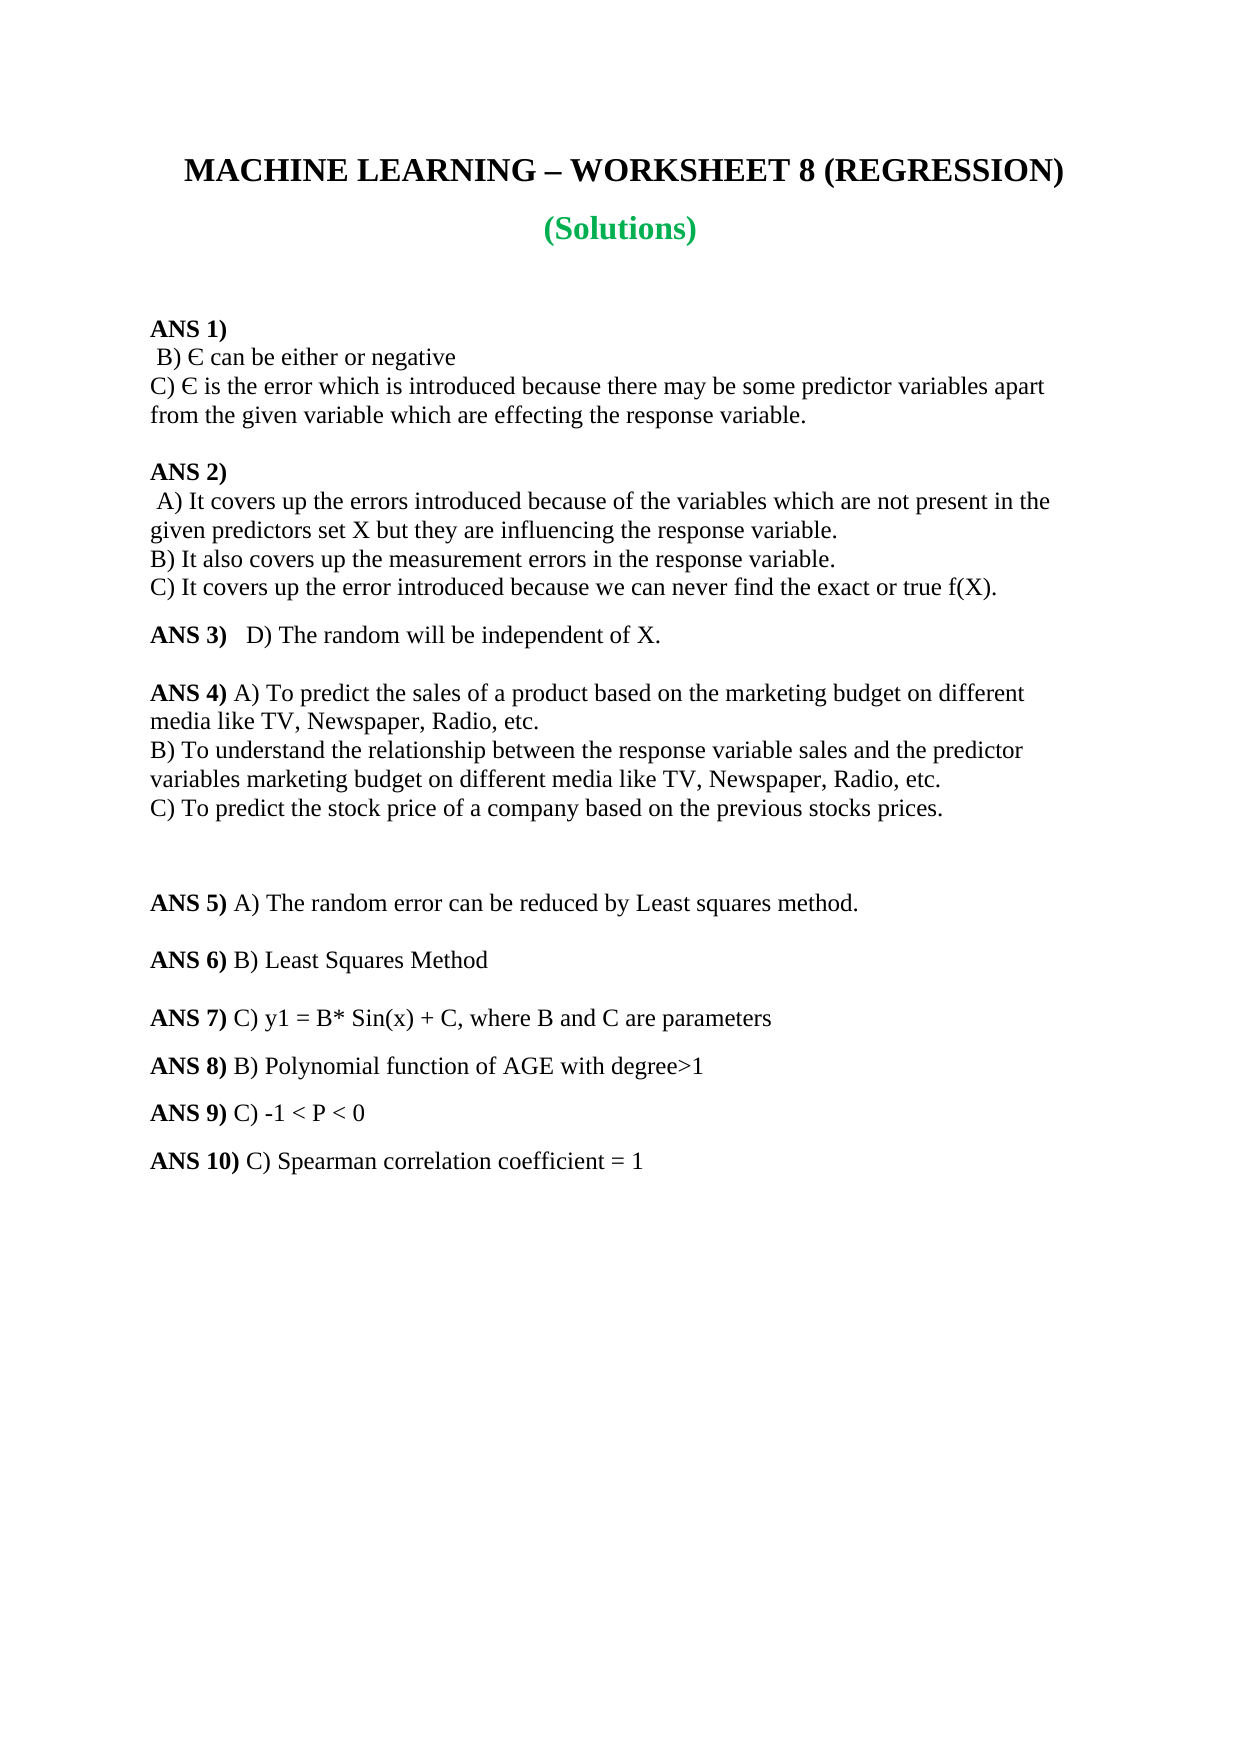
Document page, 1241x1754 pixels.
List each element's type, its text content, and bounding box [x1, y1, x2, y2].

text C) Є is the error which is introduced because there may be some predictor variables apart from the given variable which are effecting the response variable. [150, 371, 1090, 429]
text C) It covers up the error introduced because we can never find the exact or true f(X). [150, 572, 1090, 601]
text ANS 6) B) Least Squares Method [150, 946, 1090, 974]
text MACHINE LEARNING – WORKSHEET 8 (REGRESSION) [150, 150, 1090, 188]
text ANS 8) B) Polynomial function of AGE with degree>1 [150, 1051, 1090, 1079]
text ANS 1) [150, 314, 1090, 342]
text A) It covers up the errors introduced because of the variables which are not present in the given predictors set X but they are influencing the response variable. [150, 486, 1090, 544]
text ANS 10) C) Spearman correlation coefficient = 1 [150, 1146, 1090, 1175]
text ANS 7) C) y1 = B* Sin(x) + C, where B and C are parameters [150, 1003, 1090, 1032]
text B) To understand the relationship between the response variable sales and the predictor variables marketing budget on different media like TV, Newspaper, Radio, etc. [150, 735, 1090, 793]
text ANS 4) A) To predict the sales of a product based on the marketing budget on different media like TV, Newspaper, Radio, etc. [150, 678, 1090, 735]
text B) Є can be either or negative [150, 342, 1090, 371]
text B) It also covers up the measurement errors in the response variable. [150, 544, 1090, 572]
text C) To predict the stock price of a company based on the previous stocks prices. [150, 793, 1090, 821]
text ANS 5) A) The random error can be reduced by Least squares method. [150, 888, 1090, 917]
text ANS 3) D) The random will be independent of X. [150, 620, 1090, 649]
text ANS 2) [150, 457, 1090, 486]
text ANS 9) C) -1 < P < 0 [150, 1098, 1090, 1127]
text (Solutions) [150, 208, 1090, 246]
